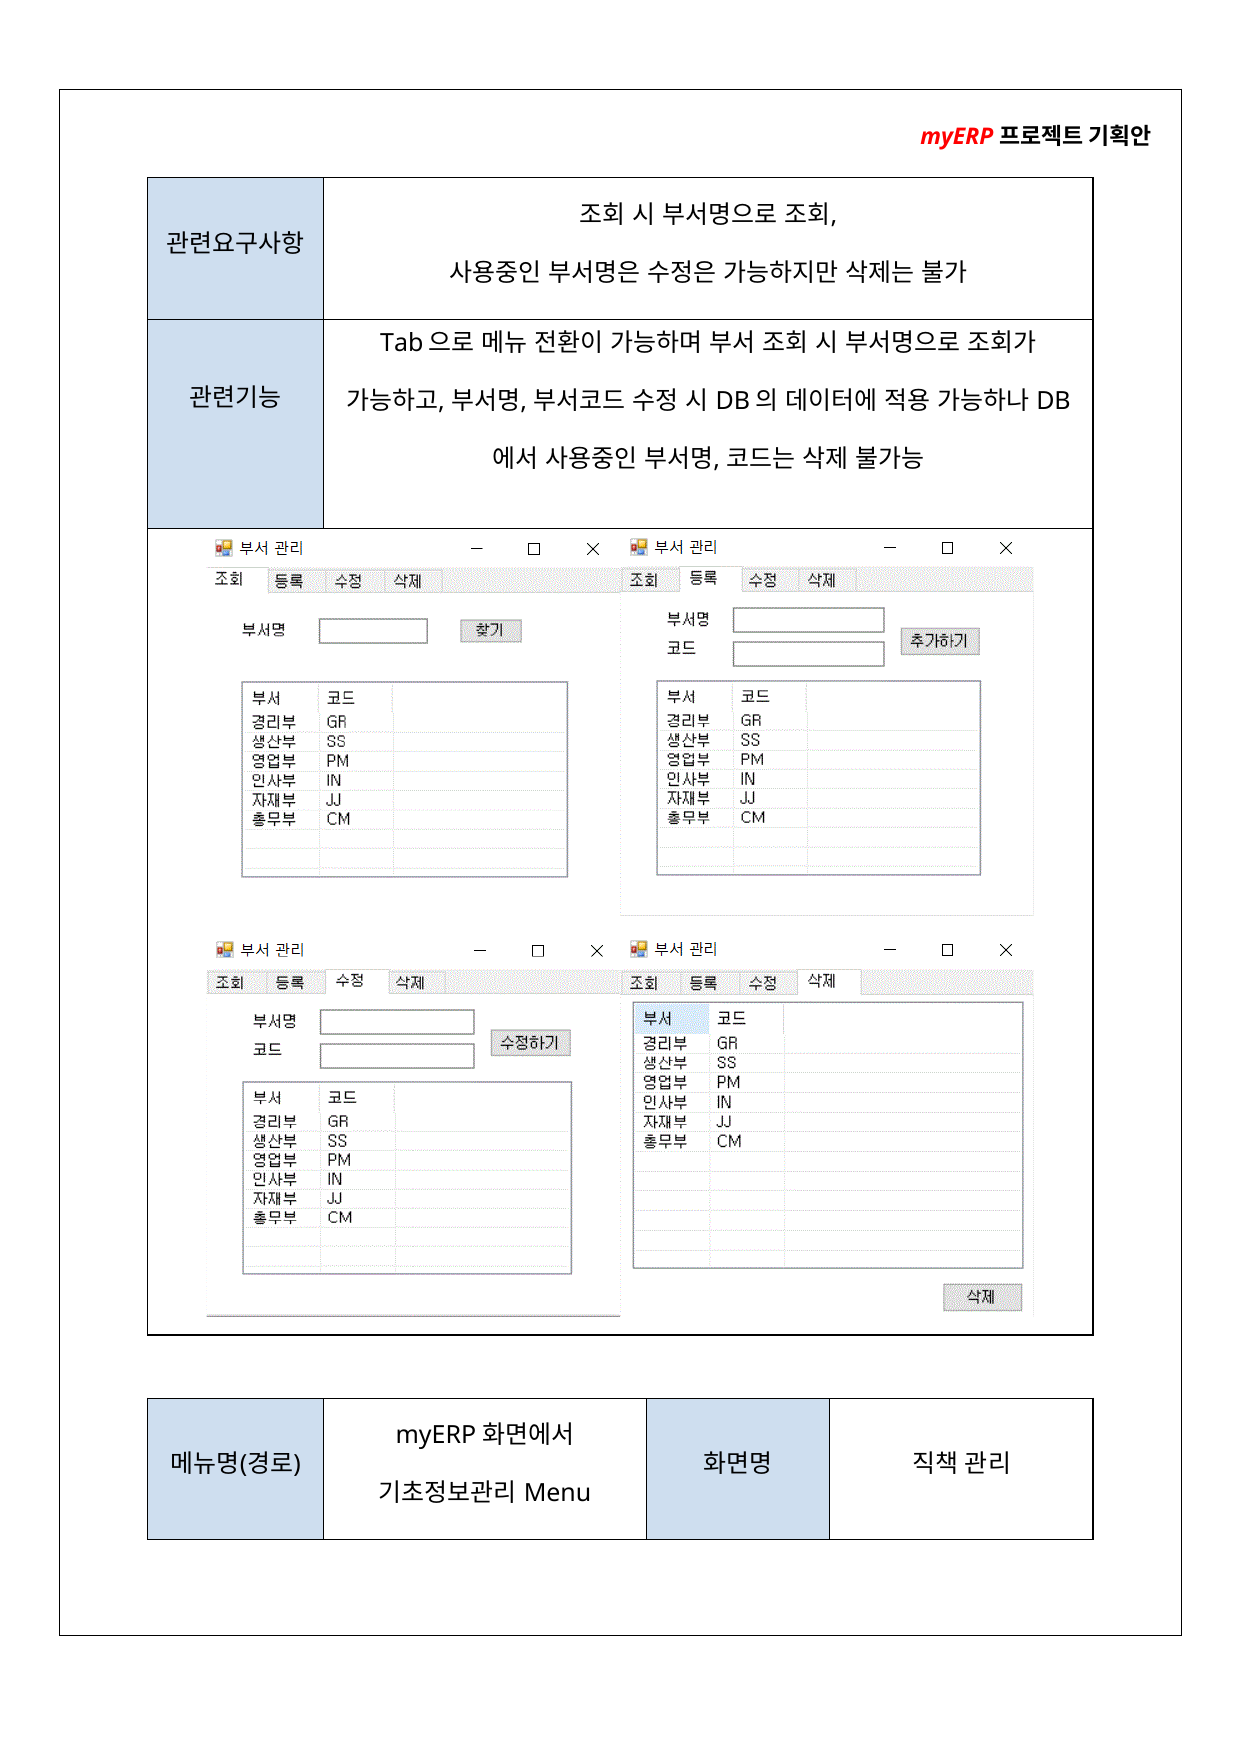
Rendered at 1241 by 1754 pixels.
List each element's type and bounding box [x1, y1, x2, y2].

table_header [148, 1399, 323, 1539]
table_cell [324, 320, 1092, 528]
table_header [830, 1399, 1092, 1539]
picture [206, 531, 1034, 916]
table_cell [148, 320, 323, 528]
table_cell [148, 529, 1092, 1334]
picture [206, 932, 1034, 1317]
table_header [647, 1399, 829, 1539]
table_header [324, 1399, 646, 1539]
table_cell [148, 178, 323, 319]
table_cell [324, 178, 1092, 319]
